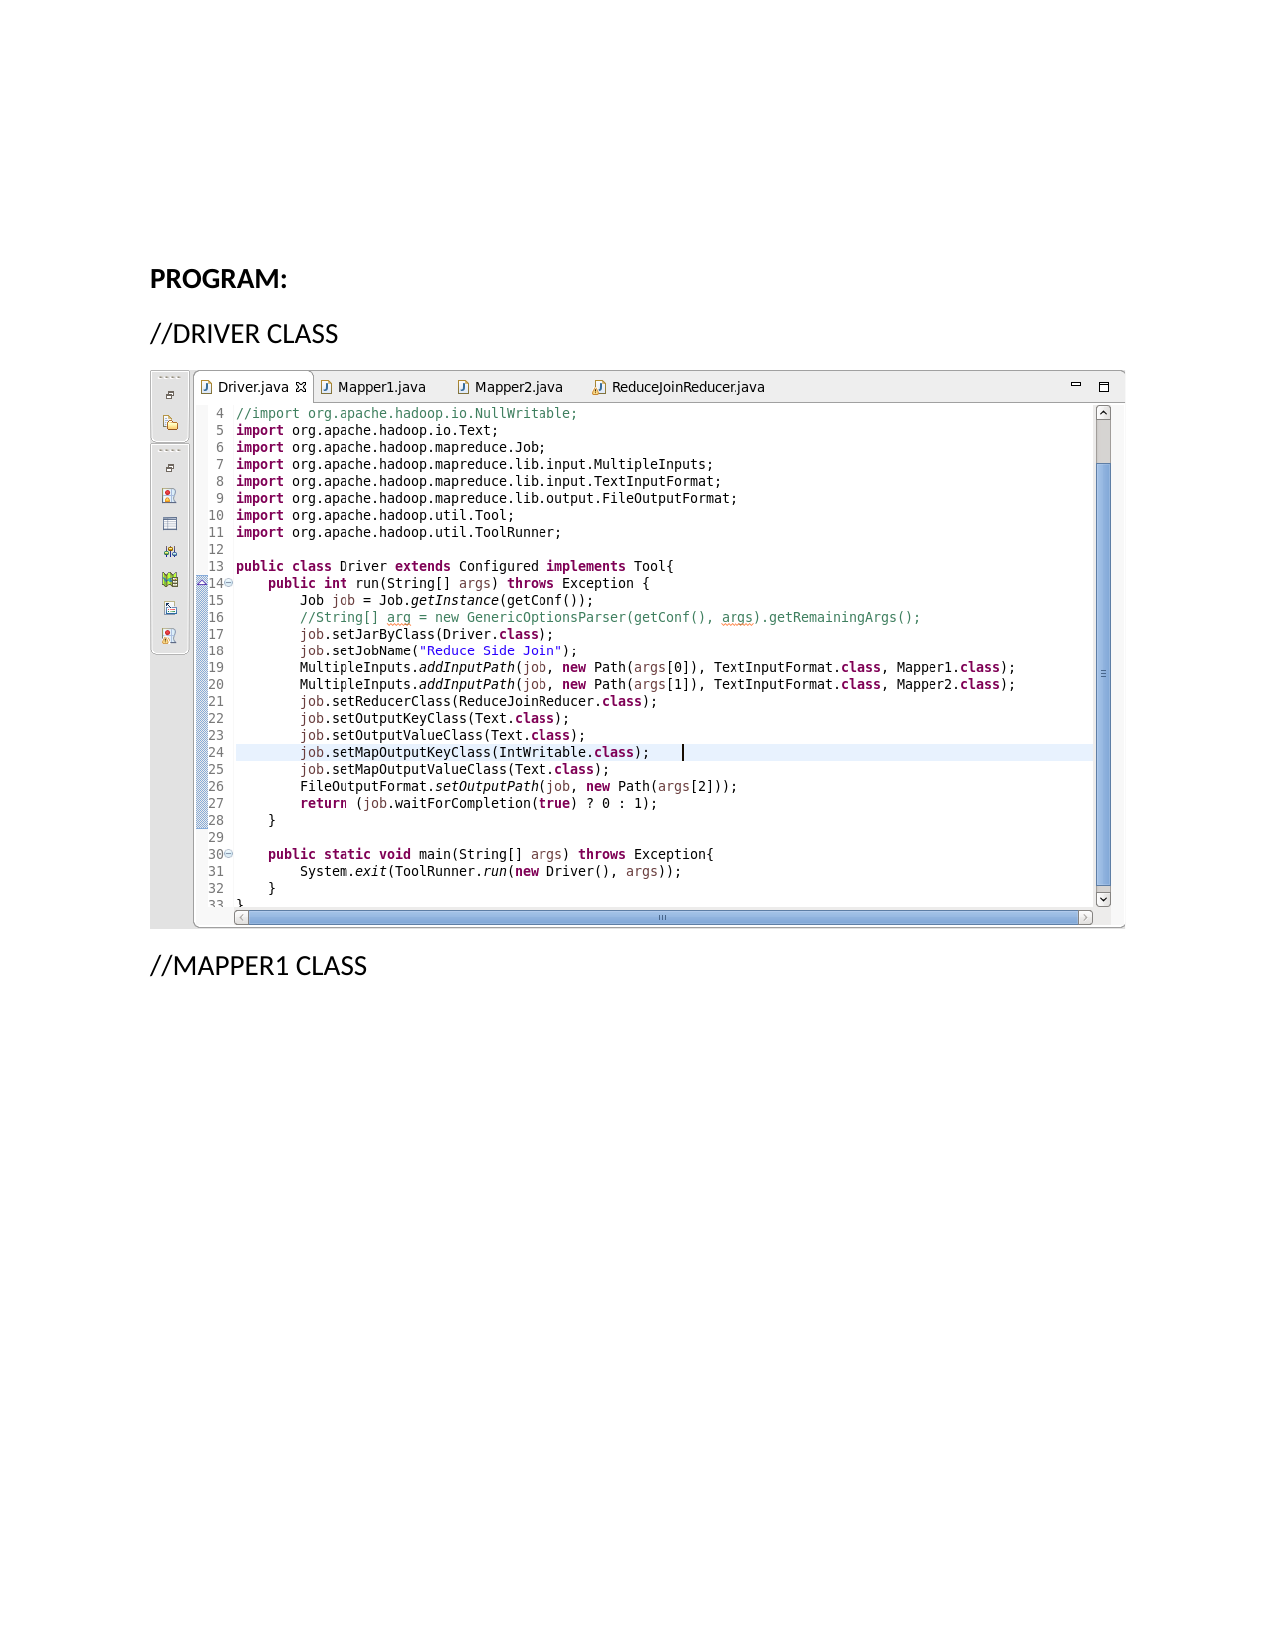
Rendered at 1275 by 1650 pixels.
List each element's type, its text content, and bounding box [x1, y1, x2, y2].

text PROGRAM: [150, 260, 1125, 296]
text //MAPPER1 CLASS [150, 947, 1125, 983]
picture [150, 370, 1125, 929]
text //DRIVER CLASS [150, 315, 1125, 351]
